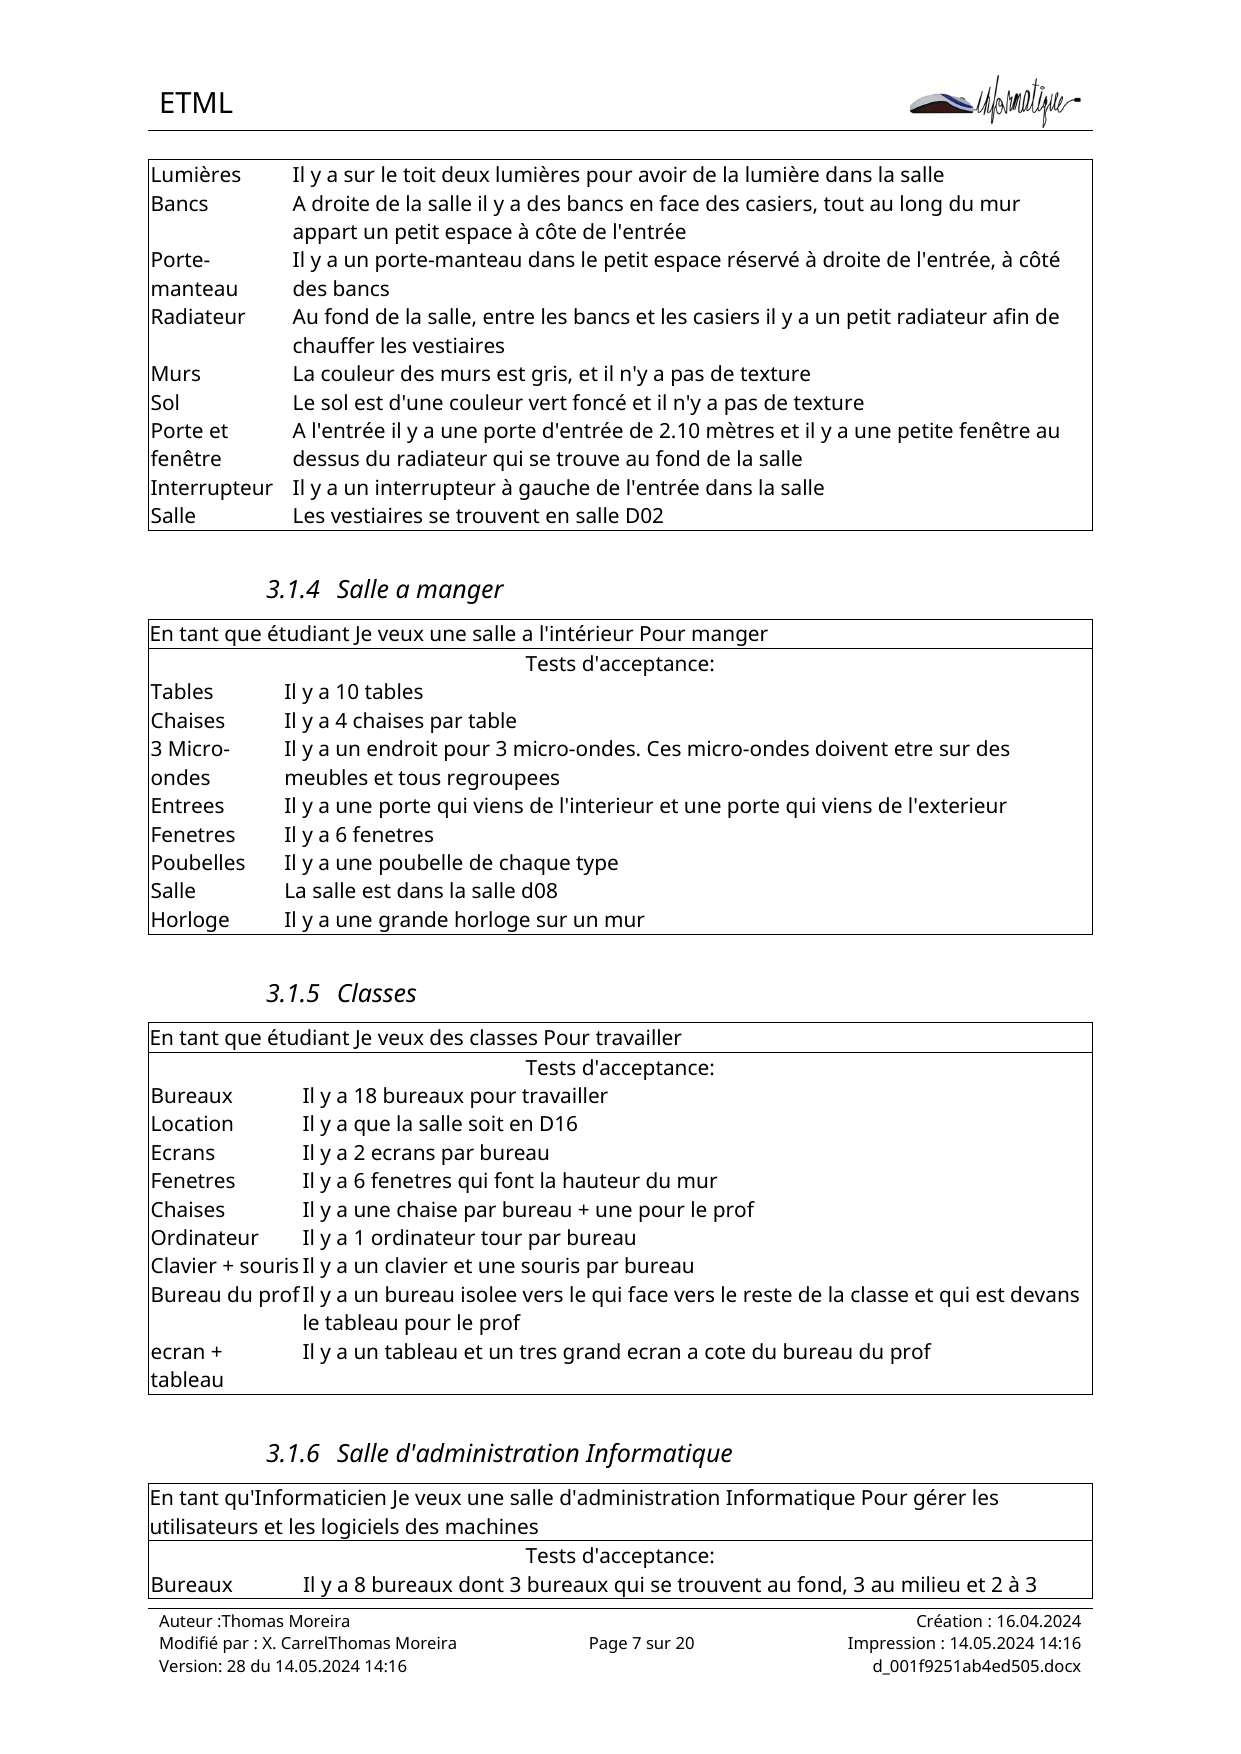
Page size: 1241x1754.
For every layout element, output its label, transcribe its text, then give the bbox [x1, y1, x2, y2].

table_cell Tests d'acceptance: [149, 160, 1092, 530]
table_header En tant que étudiant Je veux une salle a l'intérieur Pour manger [149, 620, 1092, 648]
table_cell Tests d'acceptance: [149, 1541, 1092, 1598]
picture [909, 75, 1082, 128]
subtitle Salle a manger [266, 572, 1092, 606]
subtitle Classes [266, 976, 1092, 1009]
table_header En tant qu'Informaticien Je veux une salle d'administration Informatique Pour gérer les utilisateurs et les logiciels des machines [149, 1484, 1092, 1540]
table_cell Tests d'acceptance: [149, 1053, 1092, 1394]
table_header En tant que étudiant Je veux des classes Pour travailler [149, 1023, 1092, 1052]
table_cell Tests d'acceptance: [149, 649, 1092, 933]
subtitle Salle d'administration Informatique [266, 1436, 1092, 1470]
